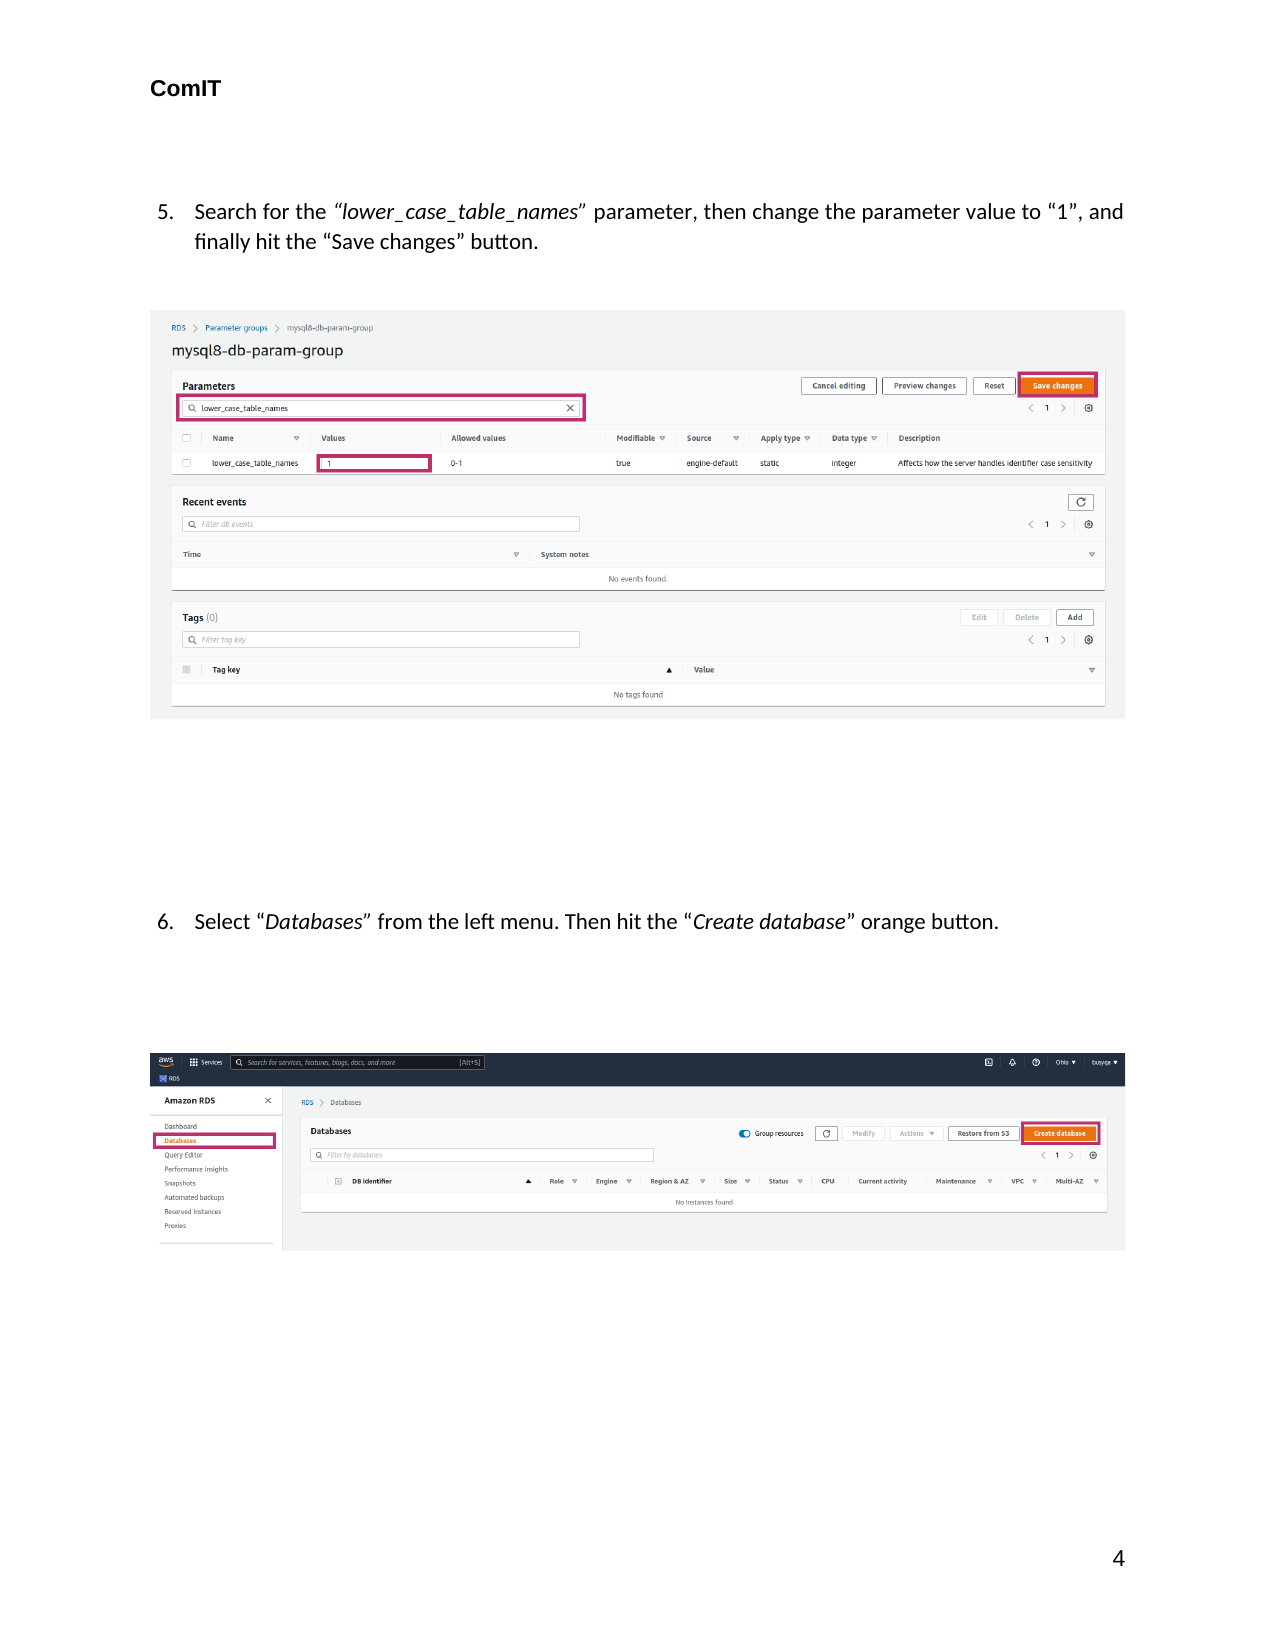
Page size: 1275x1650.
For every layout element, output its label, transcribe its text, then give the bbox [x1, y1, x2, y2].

list Select “Databases” from the left menu. Then hit the “Create database” orange button. [157, 907, 1125, 935]
picture [150, 310, 1125, 719]
picture [150, 1053, 1125, 1251]
list Search for the “lower_case_table_names” parameter, then change the parameter value to “1”, and finally hit the “Save changes” button. [157, 197, 1125, 255]
